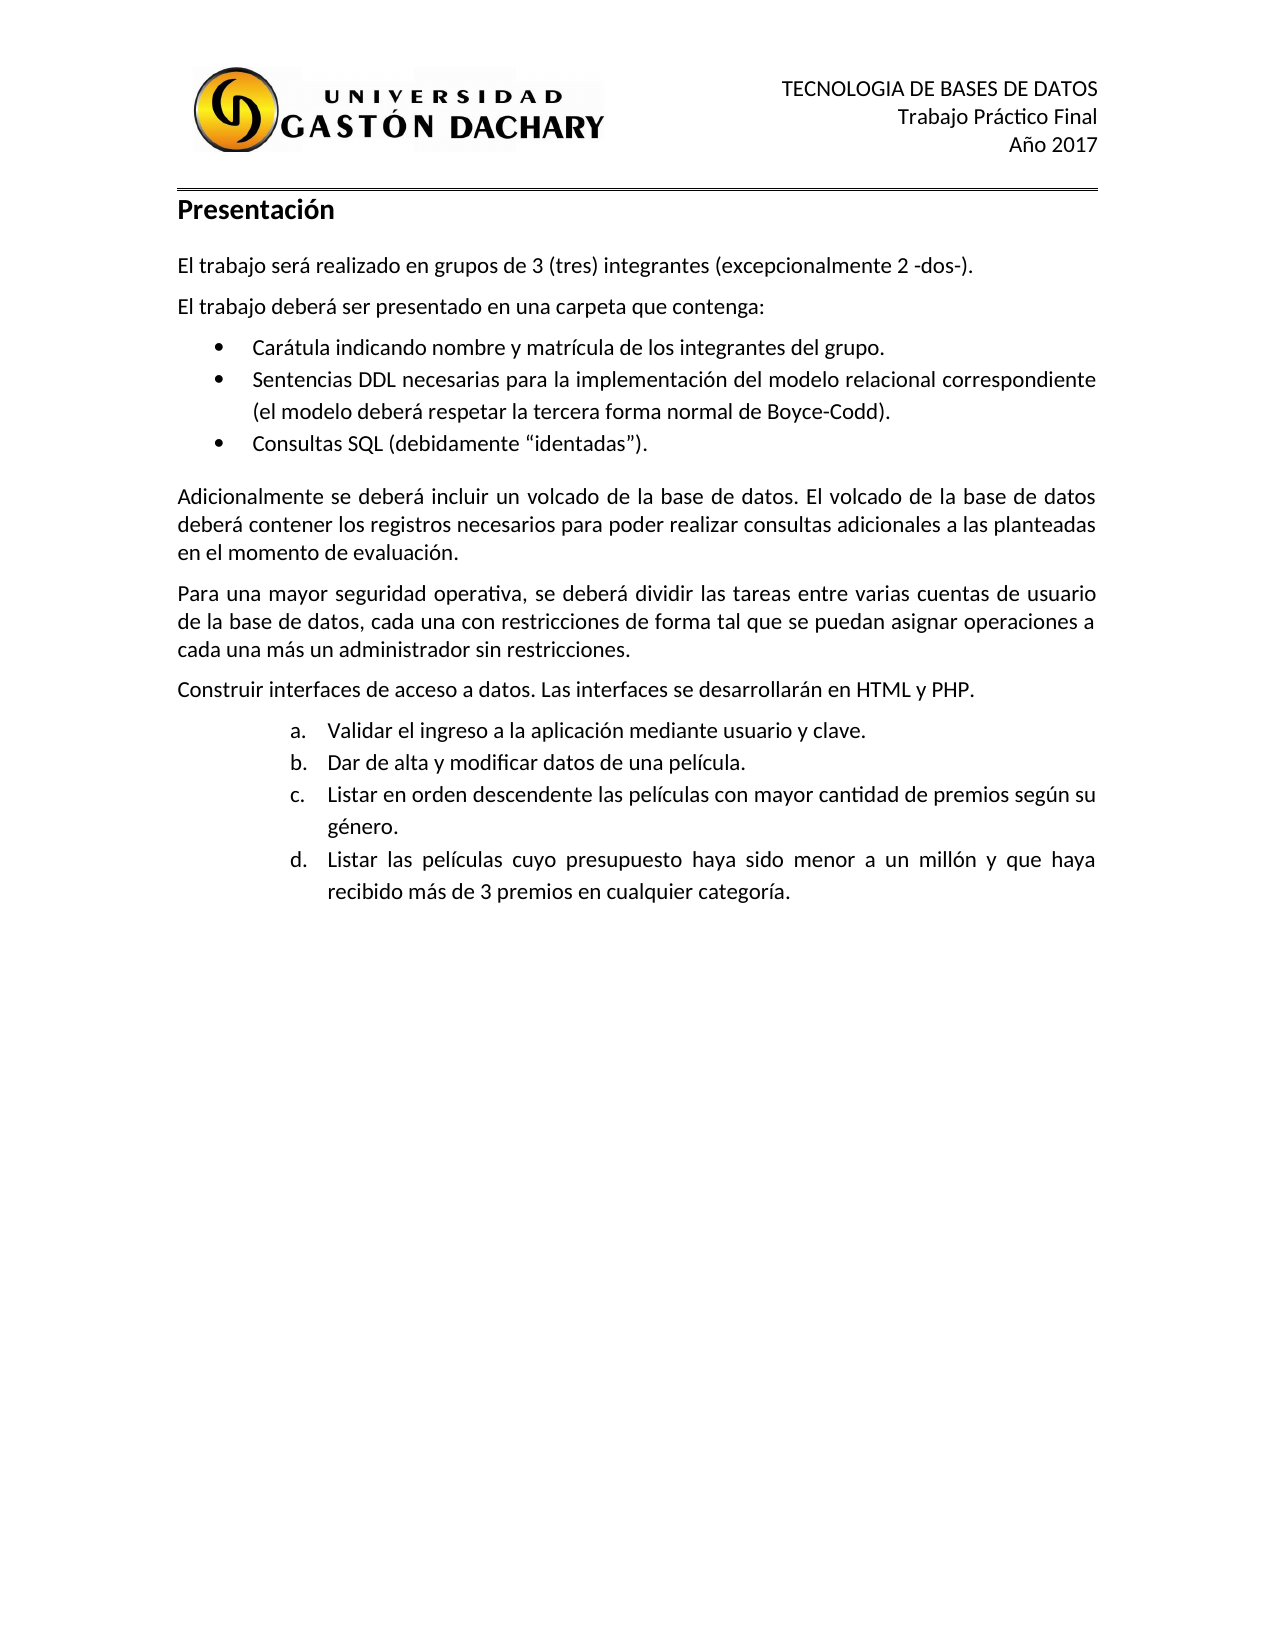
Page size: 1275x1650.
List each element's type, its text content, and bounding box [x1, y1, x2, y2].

list Listar las películas cuyo presupuesto haya sido menor a un millón y que haya recibido más de 3 premios en cualquier categoría. [290, 845, 1098, 905]
list Carátula indicando nombre y matrícula de los integrantes del grupo. [215, 333, 1098, 361]
text Para una mayor seguridad operativa, se deberá dividir las tareas entre varias cuentas de usuario de la base de datos, cada una con restricciones de forma tal que se puedan asignar operaciones a cada una más un administrador sin restricciones. [177, 579, 1098, 663]
list Dar de alta y modificar datos de una película. [290, 748, 1098, 776]
text Adicionalmente se deberá incluir un volcado de la base de datos. El volcado de la base de datos deberá contener los registros necesarios para poder realizar consultas adicionales a las planteadas en el momento de evaluación. [177, 482, 1098, 566]
text El trabajo deberá ser presentado en una carpeta que contenga: [177, 292, 1098, 320]
list Listar en orden descendente las películas con mayor cantidad de premios según su género. [290, 780, 1098, 841]
text Presentación [177, 191, 1098, 227]
text El trabajo será realizado en grupos de 3 (tres) integrantes (excepcionalmente 2 -dos-). [177, 252, 1098, 280]
list Validar el ingreso a la aplicación mediante usuario y clave. [290, 716, 1098, 744]
list Consultas SQL (debidamente “identadas”). [215, 429, 1098, 457]
picture [192, 67, 605, 152]
list Sentencias DDL necesarias para la implementación del modelo relacional correspondiente (el modelo deberá respetar la tercera forma normal de Boyce-Codd). [215, 365, 1098, 425]
text Construir interfaces de acceso a datos. Las interfaces se desarrollarán en HTML y PHP. [177, 675, 1098, 703]
